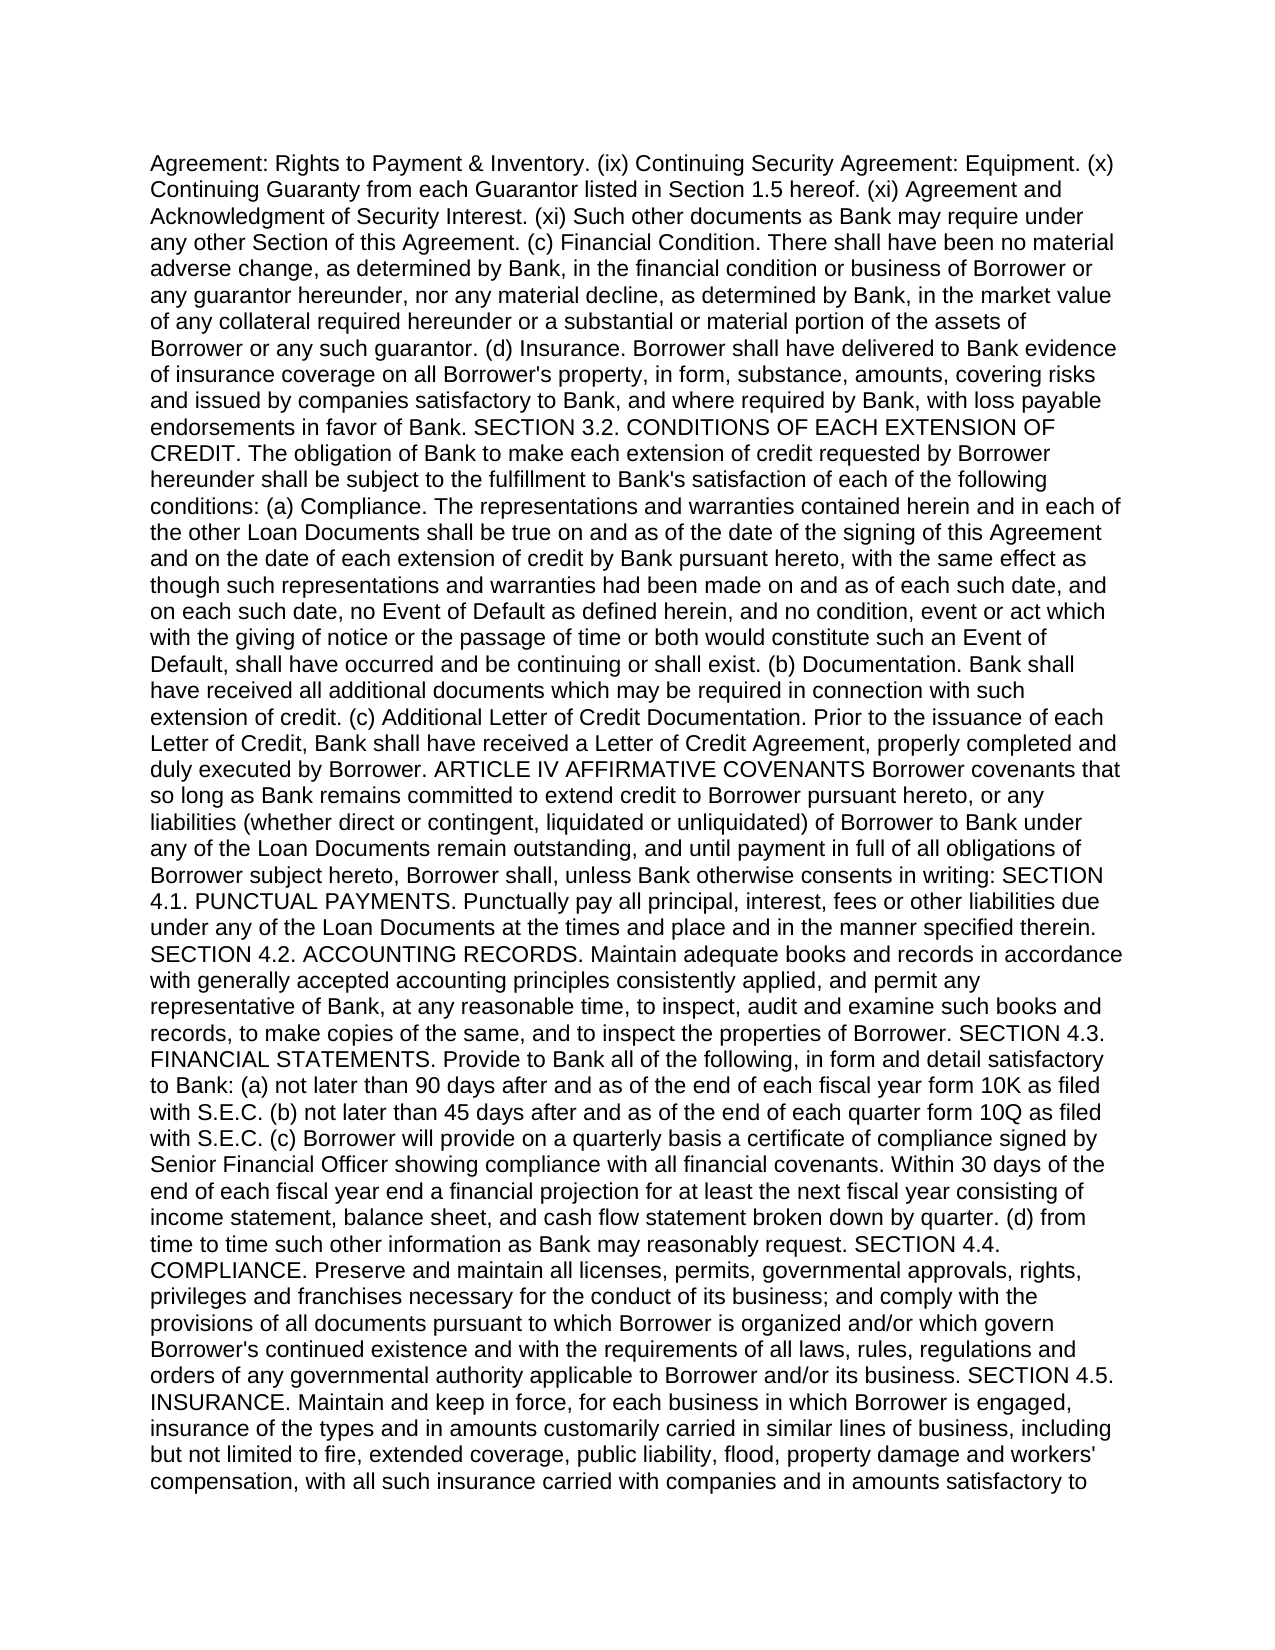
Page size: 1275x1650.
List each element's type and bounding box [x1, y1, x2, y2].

text [150, 150, 1125, 1494]
